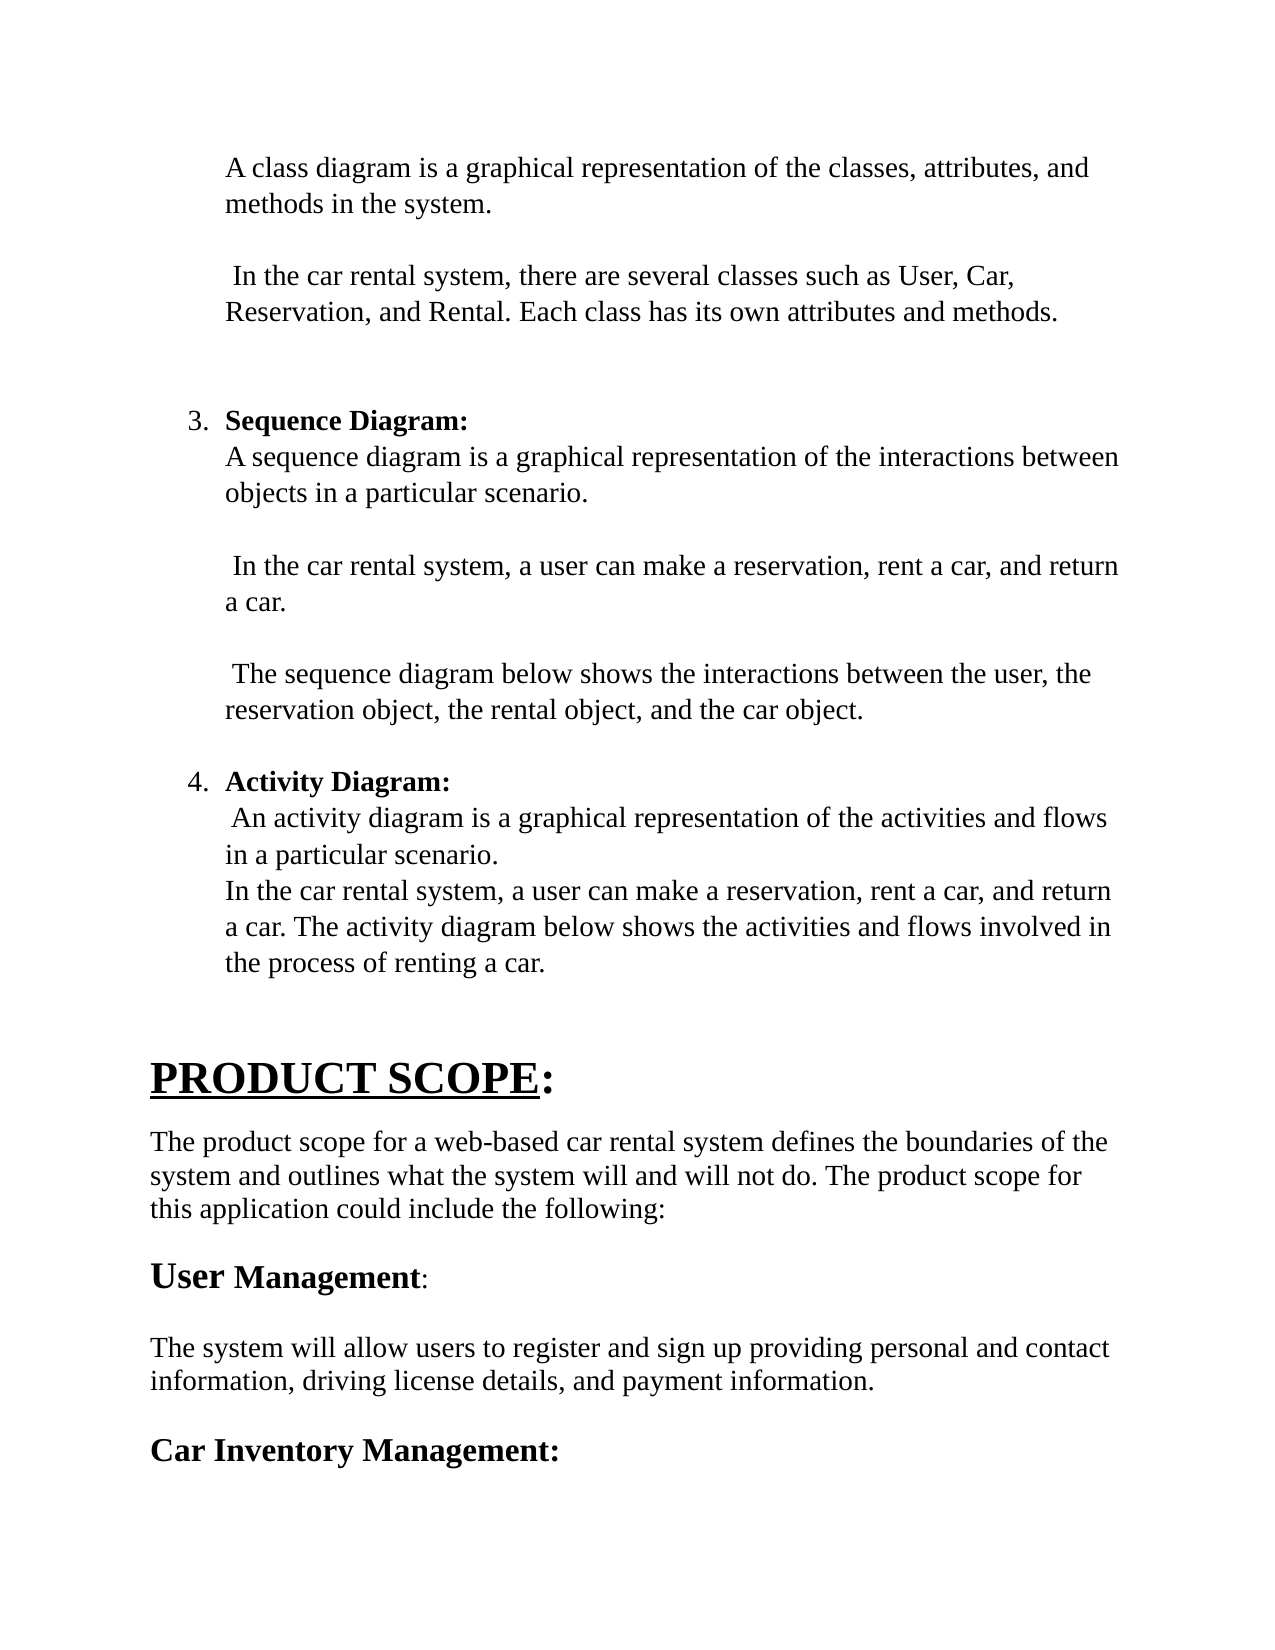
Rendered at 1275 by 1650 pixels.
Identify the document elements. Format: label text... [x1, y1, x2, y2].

list In the car rental system, there are several classes such as User, Car, Reservation, and Rental. Each class has its own attributes and methods. [225, 258, 1125, 328]
list Activity Diagram: [187, 764, 1125, 798]
list In the car rental system, a user can make a reservation, rent a car, and return a car. [225, 548, 1125, 617]
list A sequence diagram is a graphical representation of the interactions between objects in a particular scenario. [225, 439, 1125, 509]
list Sequence Diagram: [187, 403, 1125, 437]
list In the car rental system, a user can make a reservation, rent a car, and return a car. The activity diagram below shows the activities and flows involved in the process of renting a car. [225, 873, 1125, 979]
list An activity diagram is a graphical representation of the activities and flows in a particular scenario. [225, 801, 1125, 870]
text User Management: [150, 1253, 1125, 1296]
list The sequence diagram below shows the interactions between the user, the reservation object, the rental object, and the car object. [225, 656, 1125, 726]
list A class diagram is a graphical representation of the classes, attributes, and methods in the system. [225, 150, 1125, 220]
text The system will allow users to register and sign up providing personal and contact information, driving license details, and payment information. [150, 1330, 1125, 1397]
text The product scope for a web-based car rental system defines the boundaries of the system and outlines what the system will and will not do. The product scope for this application could include the following: [150, 1124, 1125, 1253]
text PRODUCT SCOPE: [150, 1051, 1125, 1103]
text Car Inventory Management: [150, 1430, 1125, 1469]
